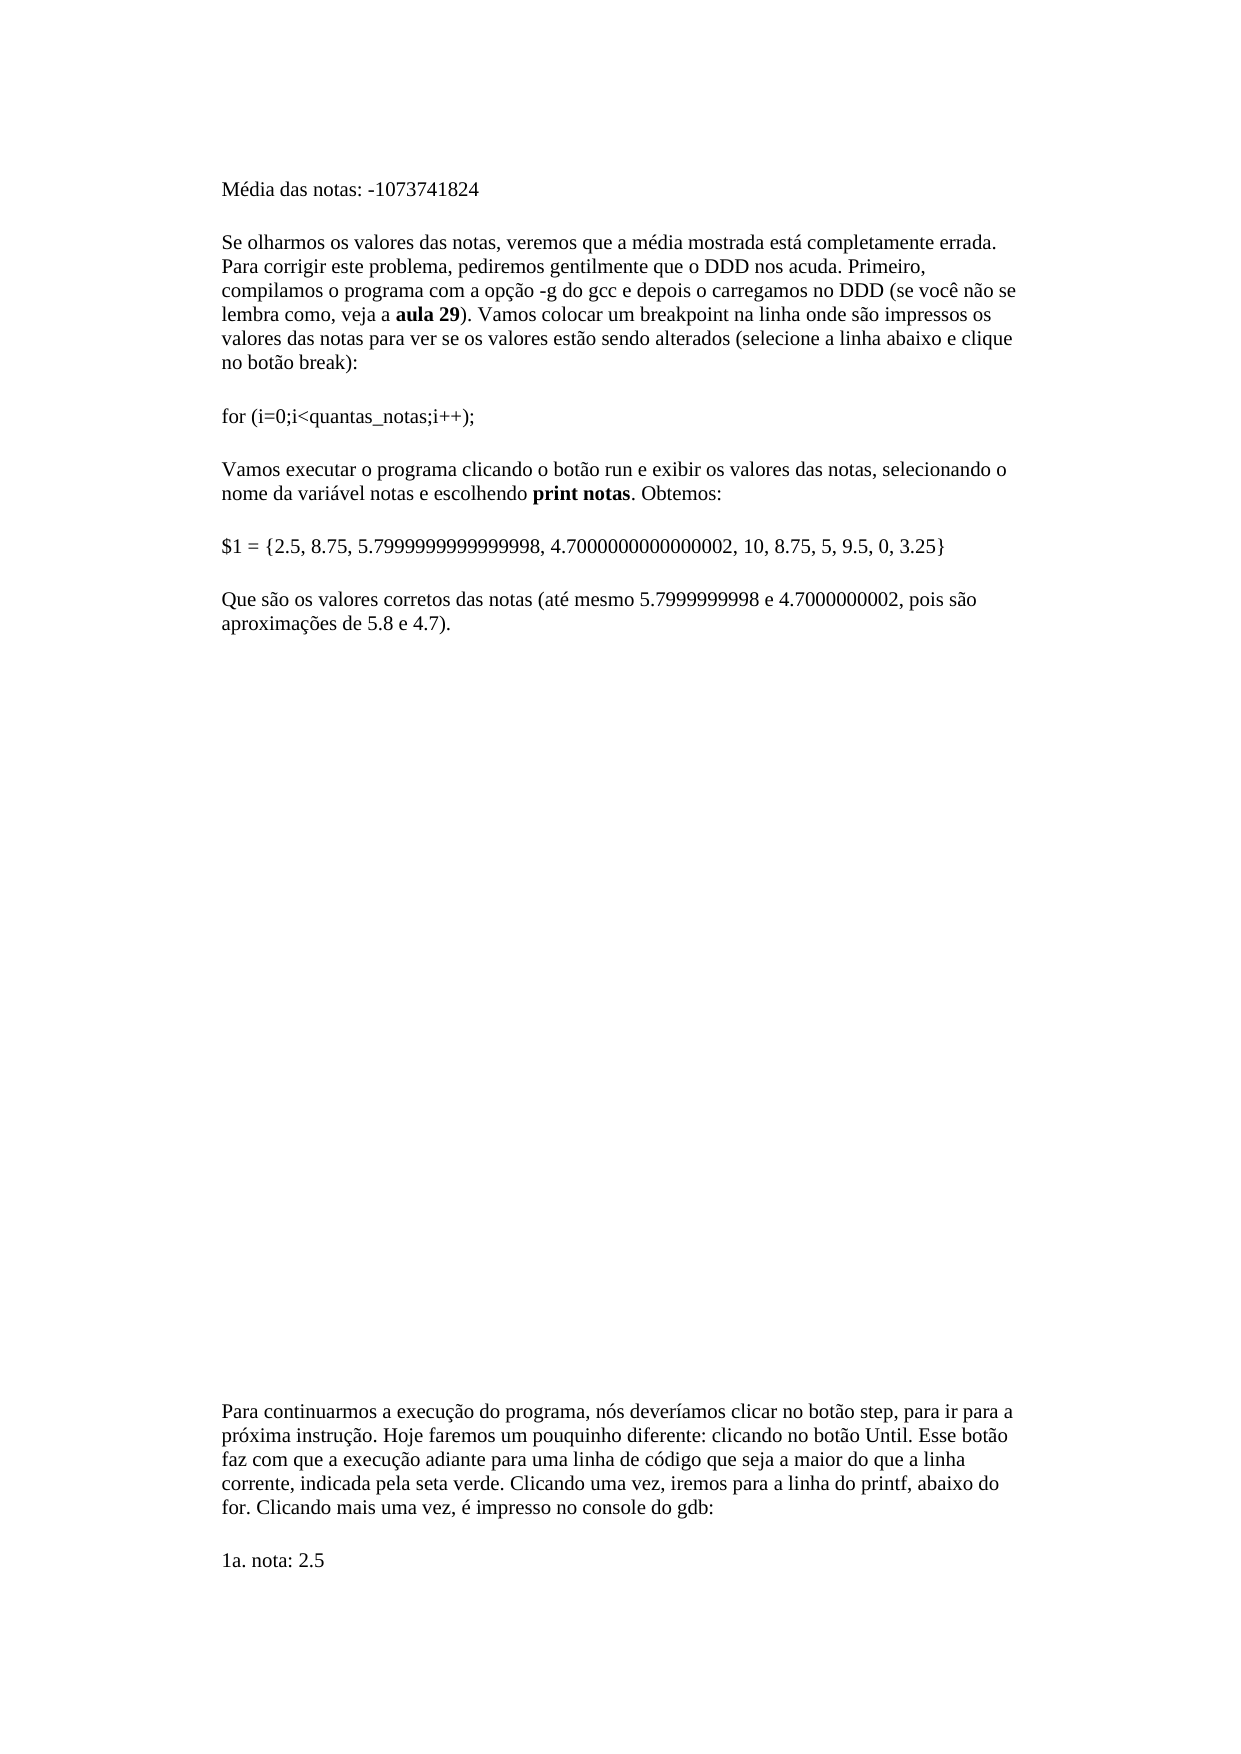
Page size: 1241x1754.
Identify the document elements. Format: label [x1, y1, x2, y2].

table_cell [221, 148, 1019, 1601]
